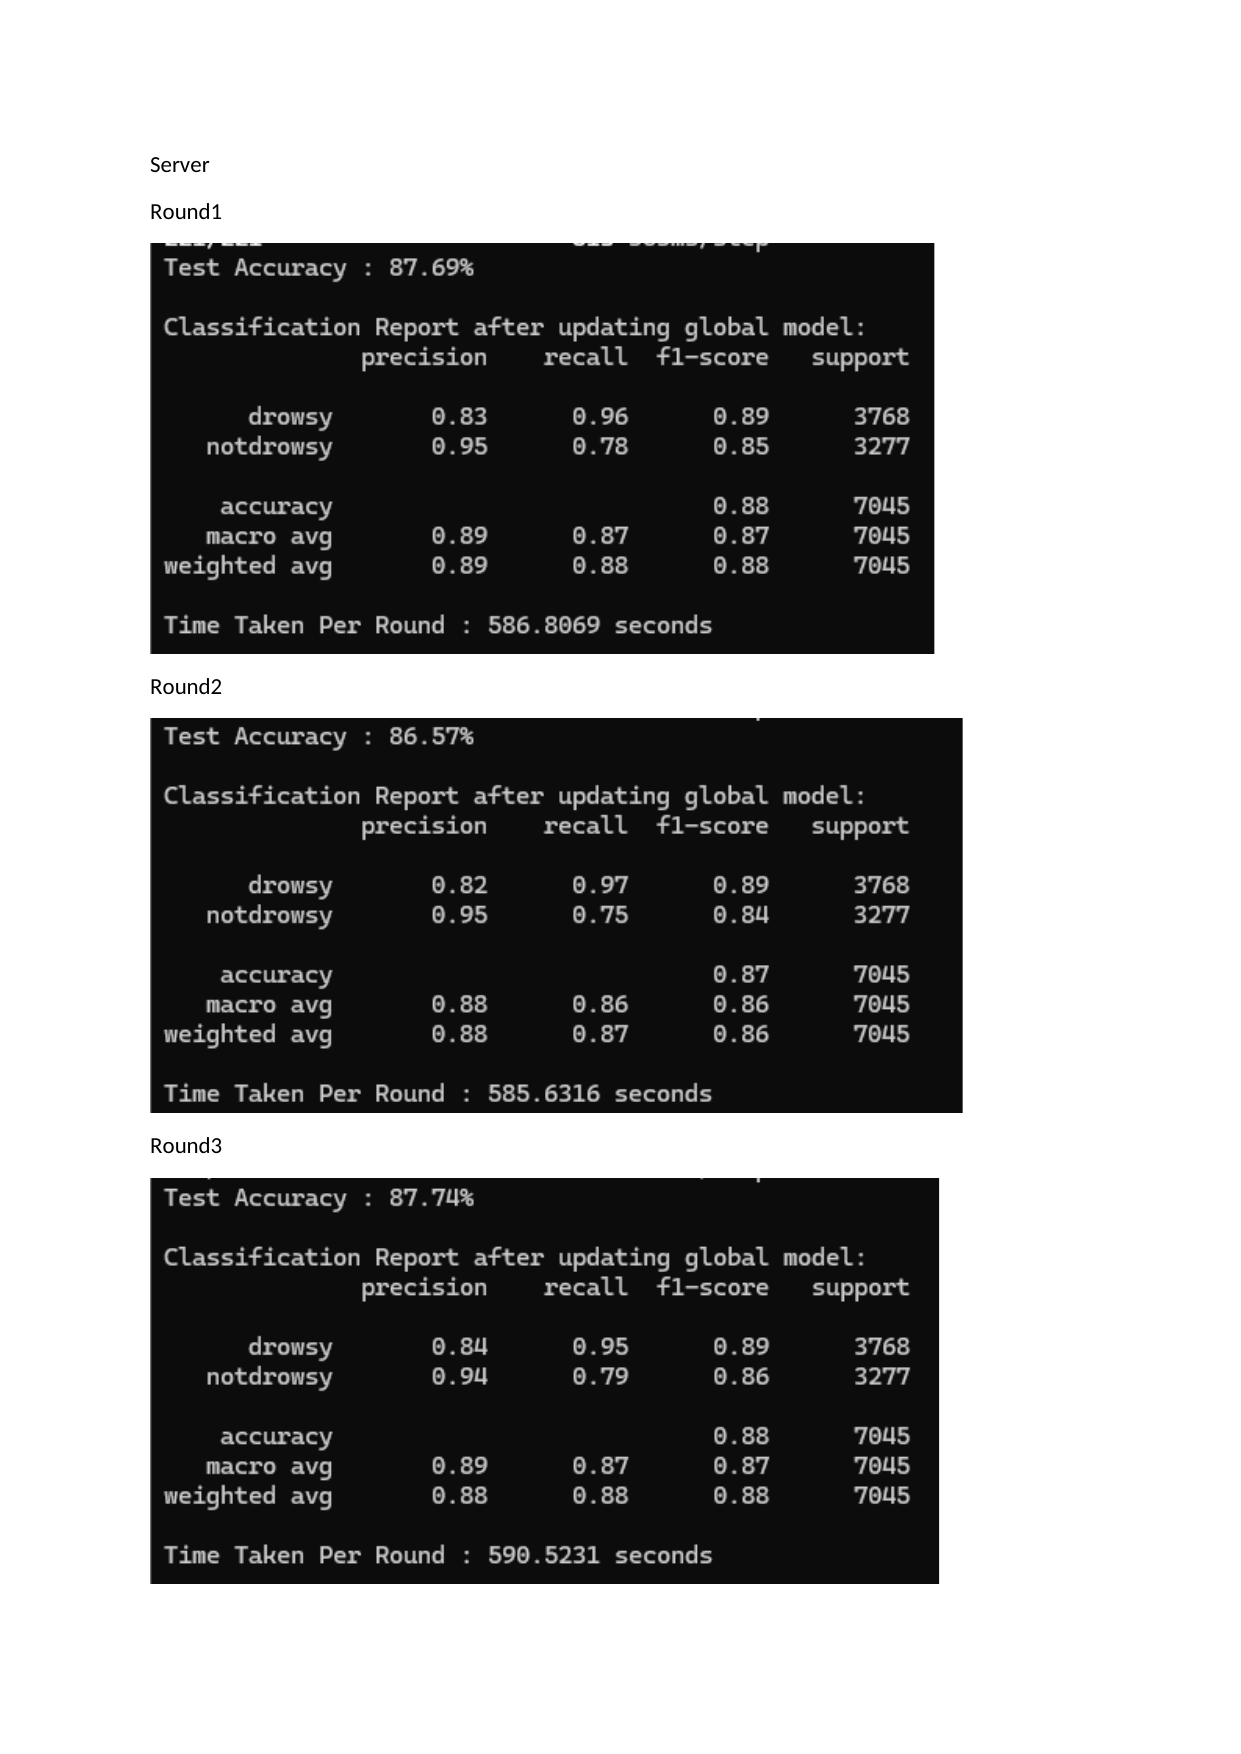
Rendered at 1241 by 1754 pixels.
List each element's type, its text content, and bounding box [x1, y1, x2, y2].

text Round3 [150, 1132, 1090, 1159]
text Round2 [150, 672, 1090, 700]
picture [150, 1178, 940, 1584]
text Server [150, 150, 1090, 178]
picture [150, 718, 963, 1113]
text Round1 [150, 197, 1090, 225]
picture [150, 243, 935, 654]
